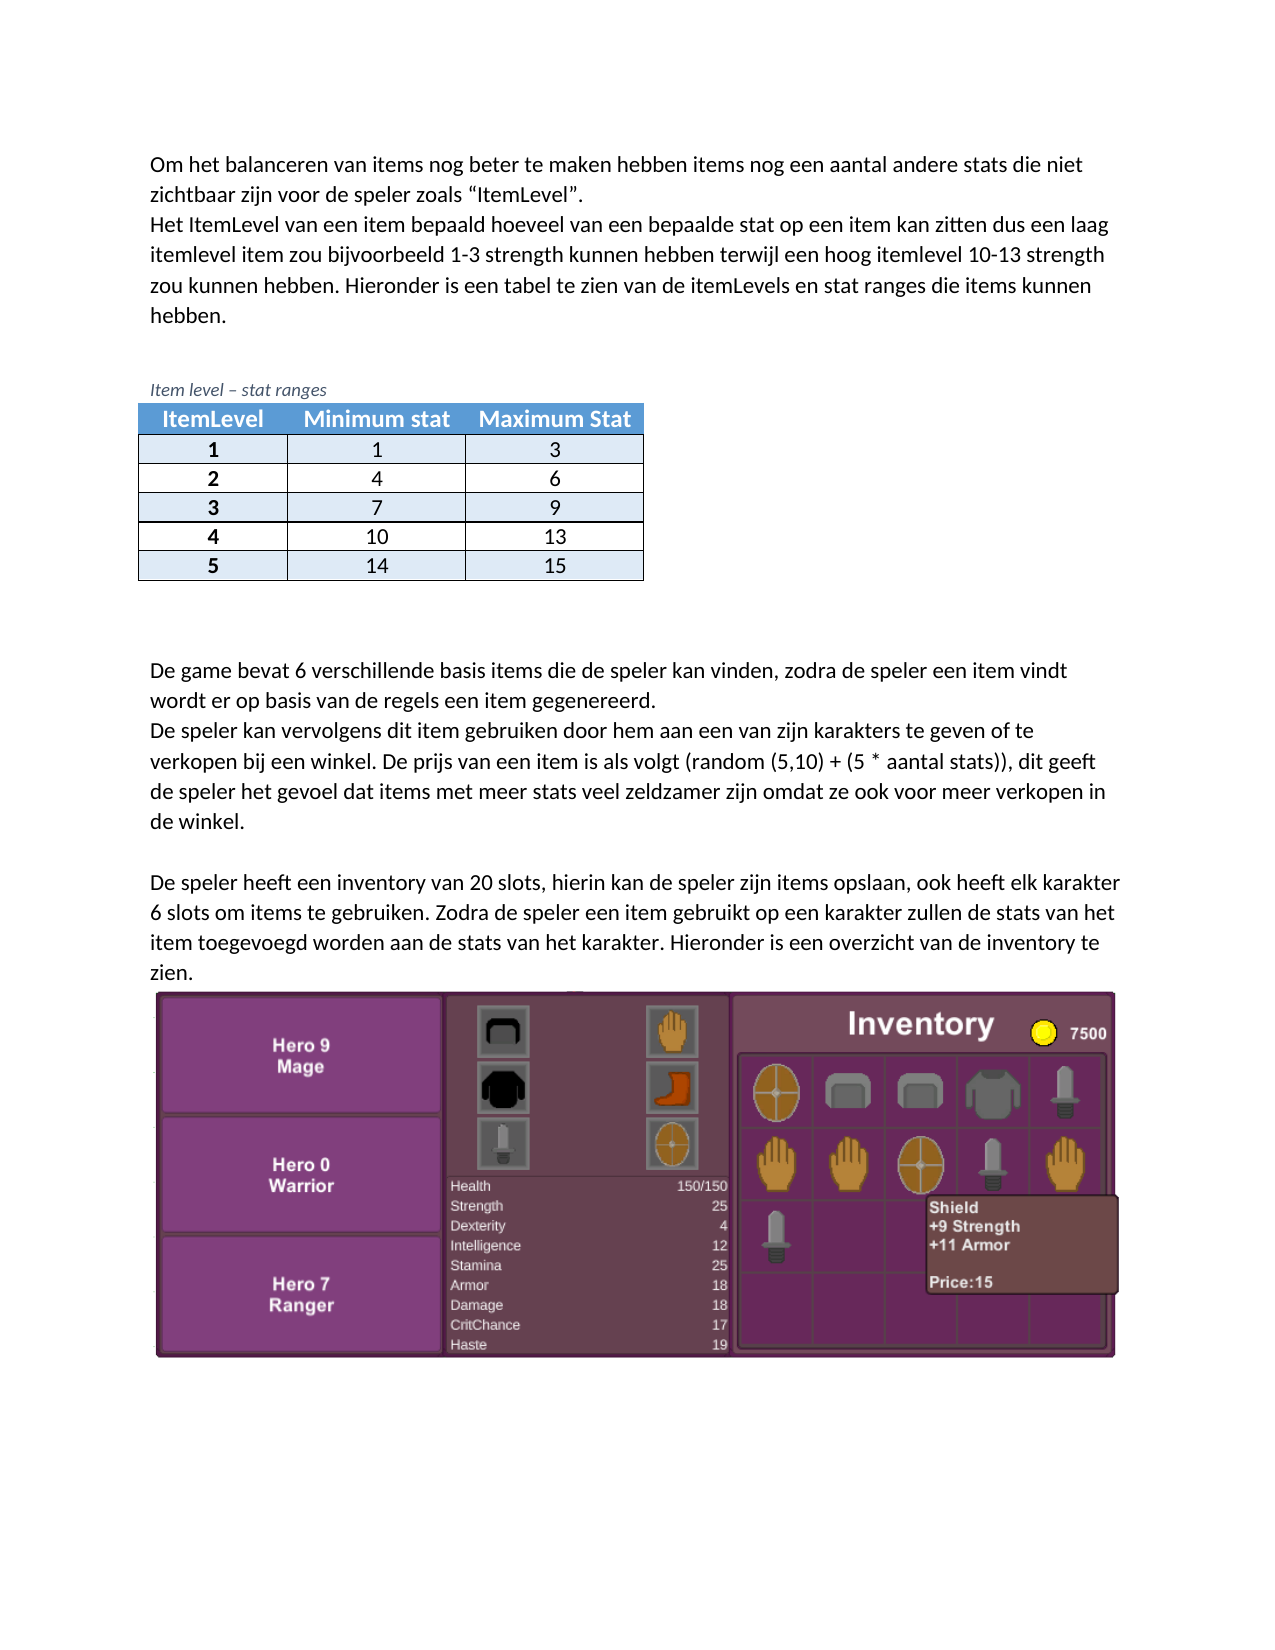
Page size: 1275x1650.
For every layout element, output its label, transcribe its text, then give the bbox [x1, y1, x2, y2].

table_cell 3 [466, 435, 643, 463]
table_header Minimum stat [288, 404, 465, 434]
table_cell 5 [139, 551, 287, 579]
text De game bevat 6 verschillende basis items die de speler kan vinden, zodra de speler een item vindt wordt er op basis van de regels een item gegenereerd. De speler kan vervolgens dit item gebruiken door hem aan een van zijn karakters te geven of te verkopen bij een winkel. De prijs van een item is als volgt (random (5,10) + (5 * aantal stats)), dit geeft de speler het gevoel dat items met meer stats veel zeldzamer zijn omdat ze ook voor meer verkopen in de winkel. De speler heeft een inventory van 20 slots, hierin kan de speler zijn items opslaan, ook heeft elk karakter 6 slots om items te gebruiken. Zodra de speler een item gebruikt op een karakter zullen de stats van het item toegevoegd worden aan de stats van het karakter. Hieronder is een overzicht van de inventory te zien. [150, 656, 1125, 988]
table_cell 7 [288, 493, 465, 521]
table_cell 4 [139, 523, 287, 550]
table_cell 4 [288, 464, 465, 492]
table_header ItemLevel [139, 404, 287, 434]
table_cell 3 [139, 493, 287, 521]
table_cell 6 [466, 464, 643, 492]
table_header Maximum Stat [466, 404, 643, 434]
table_cell 1 [139, 435, 287, 463]
picture [150, 988, 1125, 1366]
table_cell 15 [466, 551, 643, 579]
text Item level – stat ranges [150, 378, 1125, 401]
table_cell 1 [288, 435, 465, 463]
table_cell 2 [139, 464, 287, 492]
text Om het balanceren van items nog beter te maken hebben items nog een aantal andere stats die niet zichtbaar zijn voor de speler zoals “ItemLevel”. Het ItemLevel van een item bepaald hoeveel van een bepaalde stat op een item kan zitten dus een laag itemlevel item zou bijvoorbeeld 1-3 strength kunnen hebben terwijl een hoog itemlevel 10-13 strength zou kunnen hebben. Hieronder is een tabel te zien van de itemLevels en stat ranges die items kunnen hebben. [150, 150, 1125, 359]
table_cell 13 [466, 523, 643, 550]
table_cell 14 [288, 551, 465, 579]
table_cell 10 [288, 523, 465, 550]
table_cell 9 [466, 493, 643, 521]
